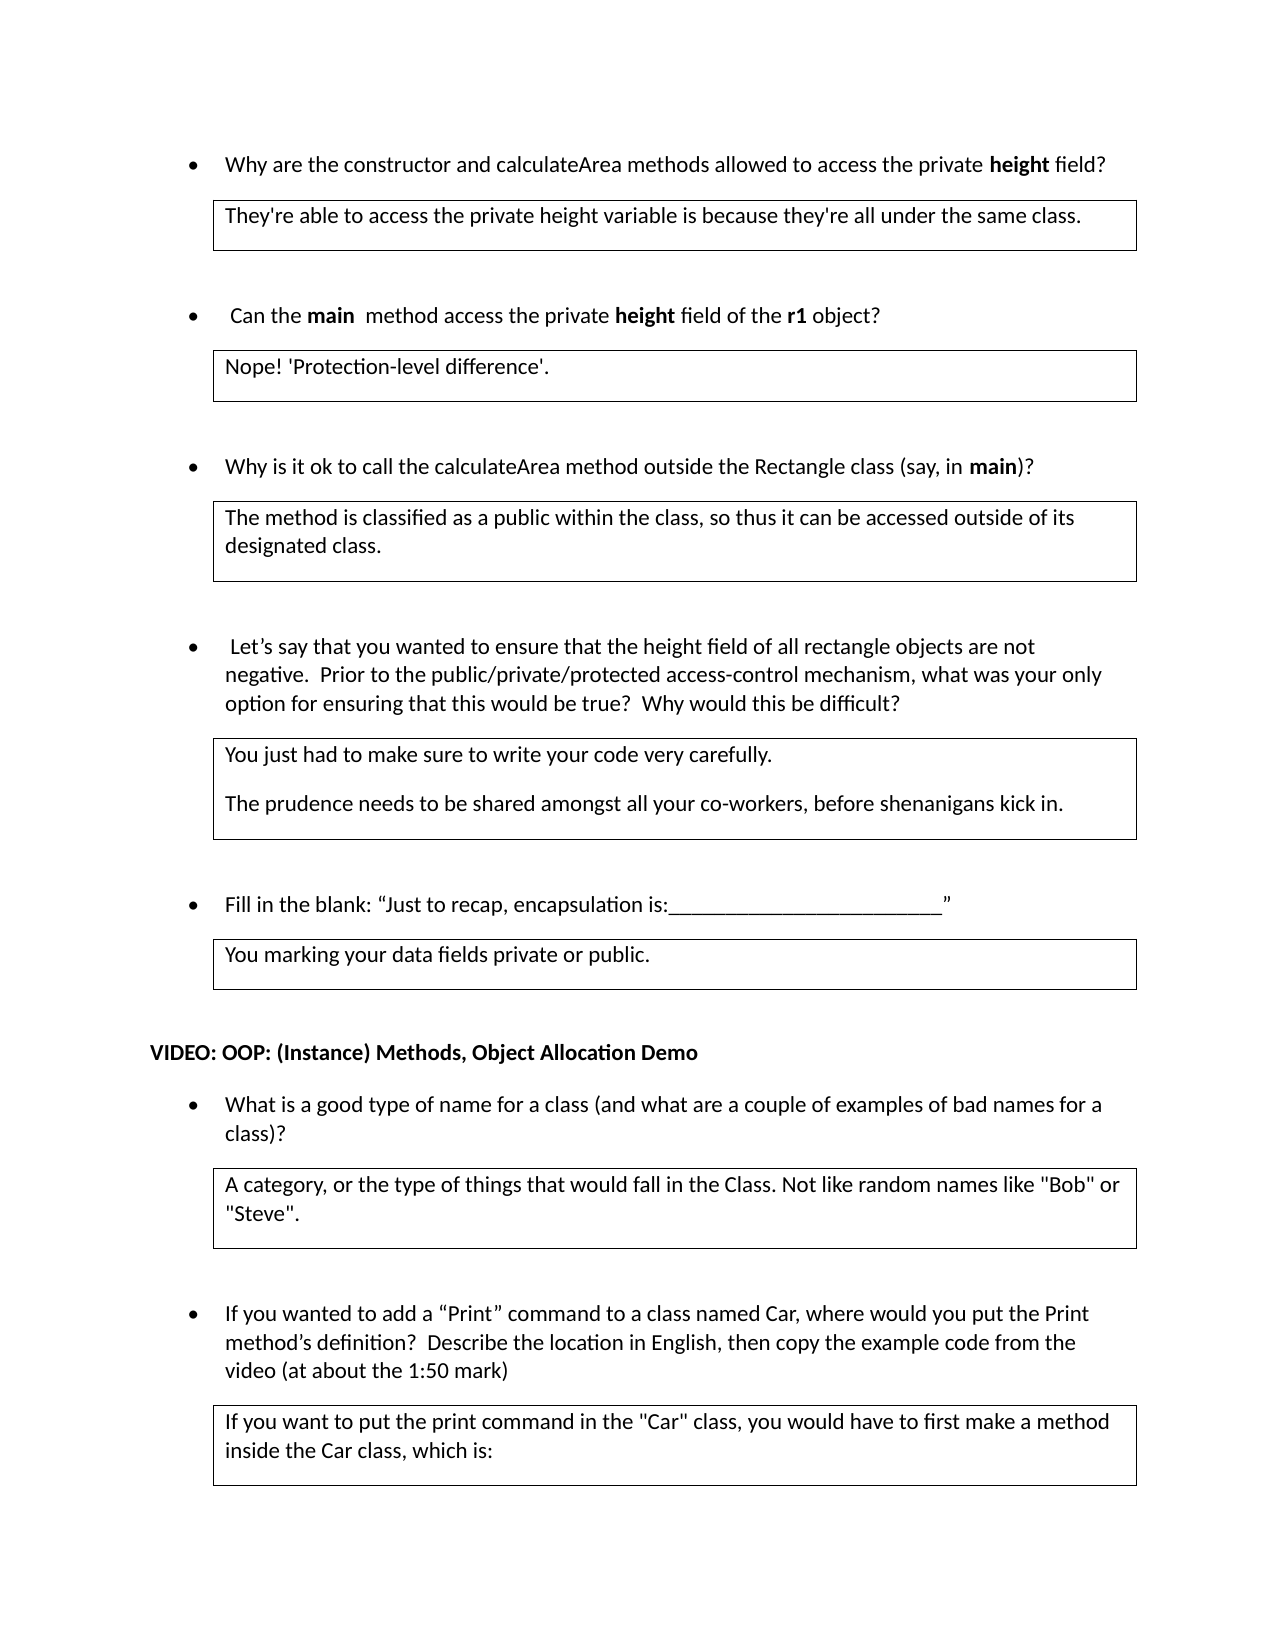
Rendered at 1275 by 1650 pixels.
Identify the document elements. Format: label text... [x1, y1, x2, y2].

list If you wanted to add a “Print” command to a class named Car, where would you put the Print method’s definition? Describe the location in English, then copy the example code from the video (at about the 1:50 mark) [187, 1298, 1125, 1384]
list Let’s say that you wanted to ensure that the height field of all rectangle objects are not negative. Prior to the public/private/protected access-control mechanism, what was your only option for ensuring that this would be true? Why would this be difficult? [187, 631, 1125, 717]
list Can the main method access the private height field of the r1 object? [187, 301, 1125, 329]
table_header They're able to access the private height variable is because they're all under the same class. [214, 201, 1136, 250]
text VIDEO: OOP: (Instance) Methods, Object Allocation Demo [150, 1040, 1125, 1090]
table_header A category, or the type of things that would fall in the Class. Not like random names like "Bob" or "Steve". [214, 1169, 1136, 1248]
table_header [214, 1406, 1136, 1485]
table_header The method is classified as a public within the class, so thus it can be accessed outside of its designated class. [214, 502, 1136, 581]
table_header Nope! 'Protection-level difference'. [214, 351, 1136, 401]
list Why are the constructor and calculateArea methods allowed to access the private height field? [187, 150, 1125, 179]
list Fill in the blank: “Just to recap, encapsulation is:________________________” [187, 889, 1125, 918]
table_header You just had to make sure to write your code very carefully. The prudence needs to be shared amongst all your co-workers, before shenanigans kick in. [214, 739, 1136, 838]
list Why is it ok to call the calculateArea method outside the Rectangle class (say, in main)? [187, 452, 1125, 480]
table_header You marking your data fields private or public. [214, 940, 1136, 989]
list What is a good type of name for a class (and what are a couple of examples of bad names for a class)? [187, 1090, 1125, 1147]
